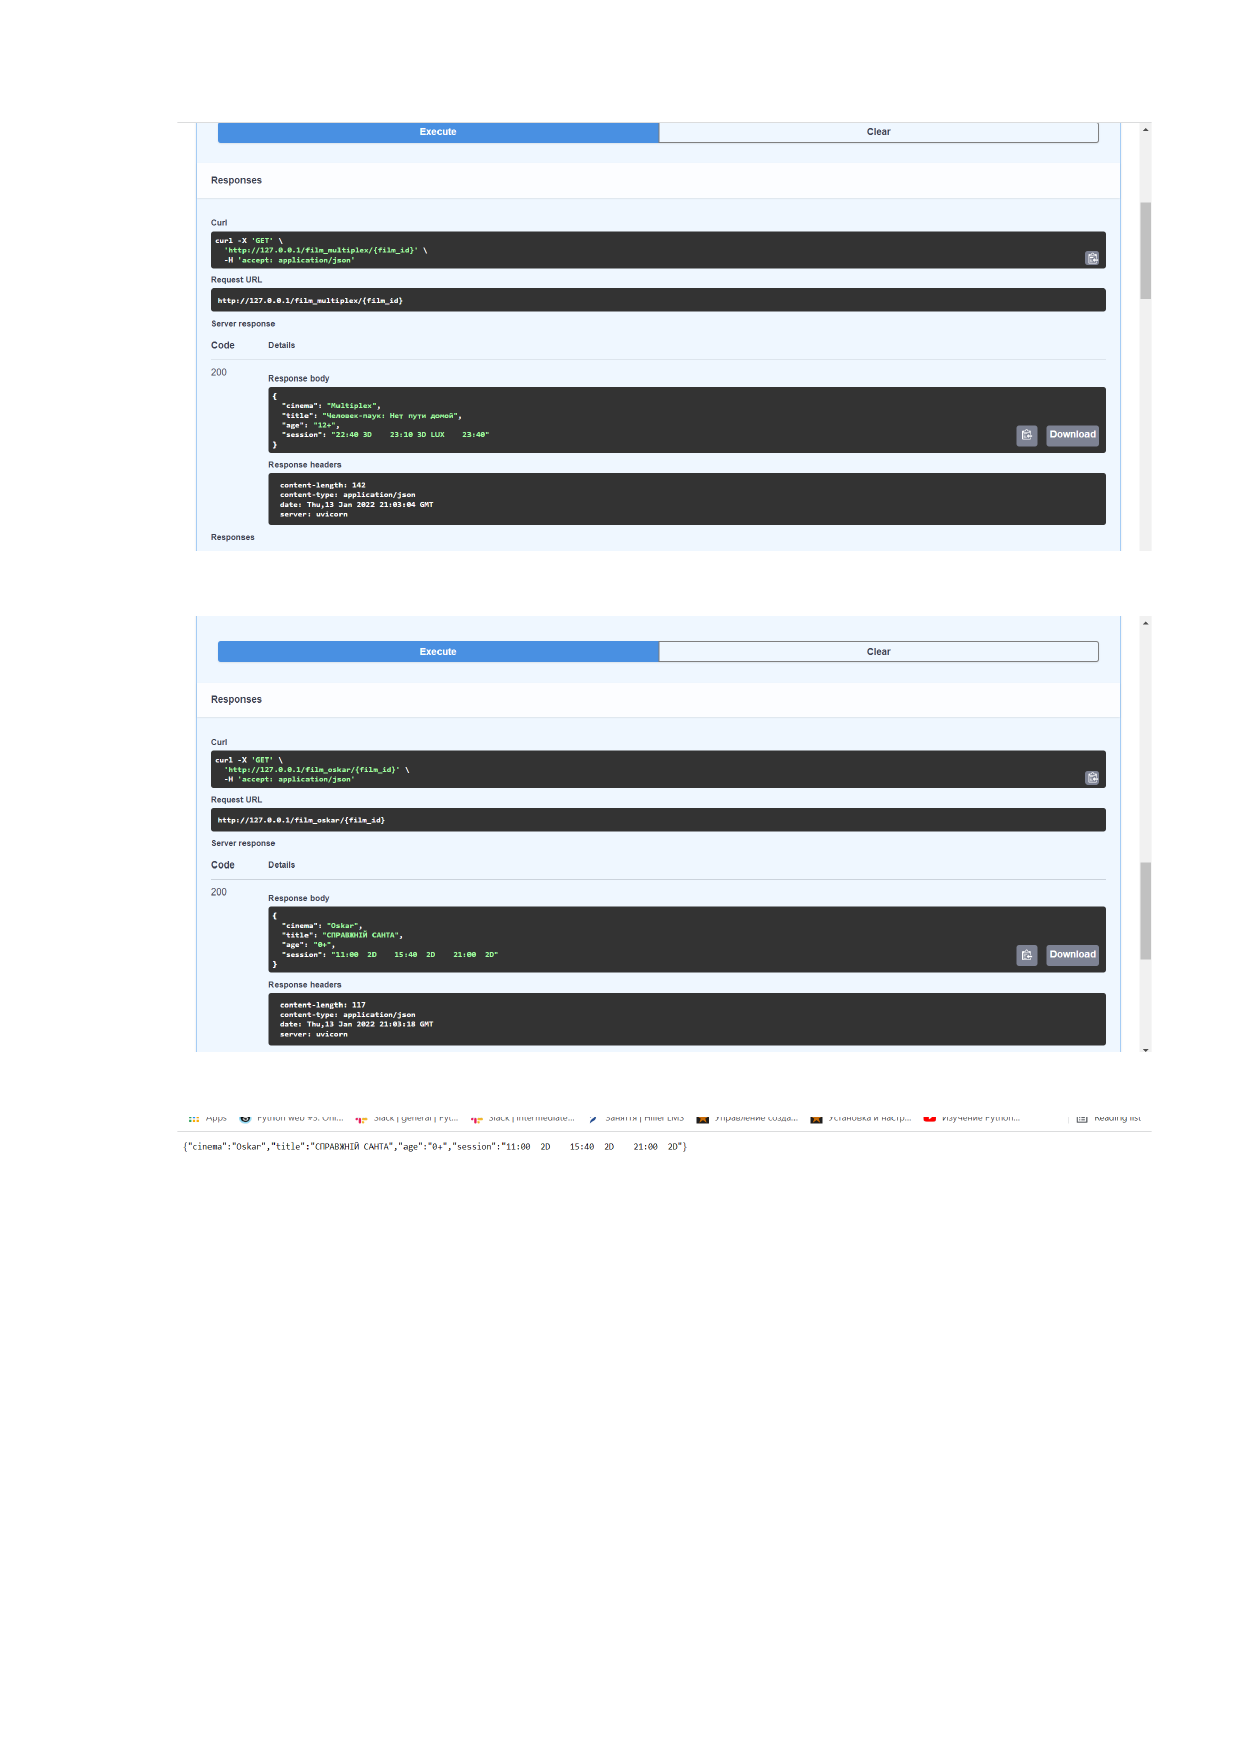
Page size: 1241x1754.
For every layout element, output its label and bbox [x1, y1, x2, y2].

picture [177, 1117, 1152, 1354]
picture [177, 118, 1152, 551]
picture [177, 616, 1152, 1052]
